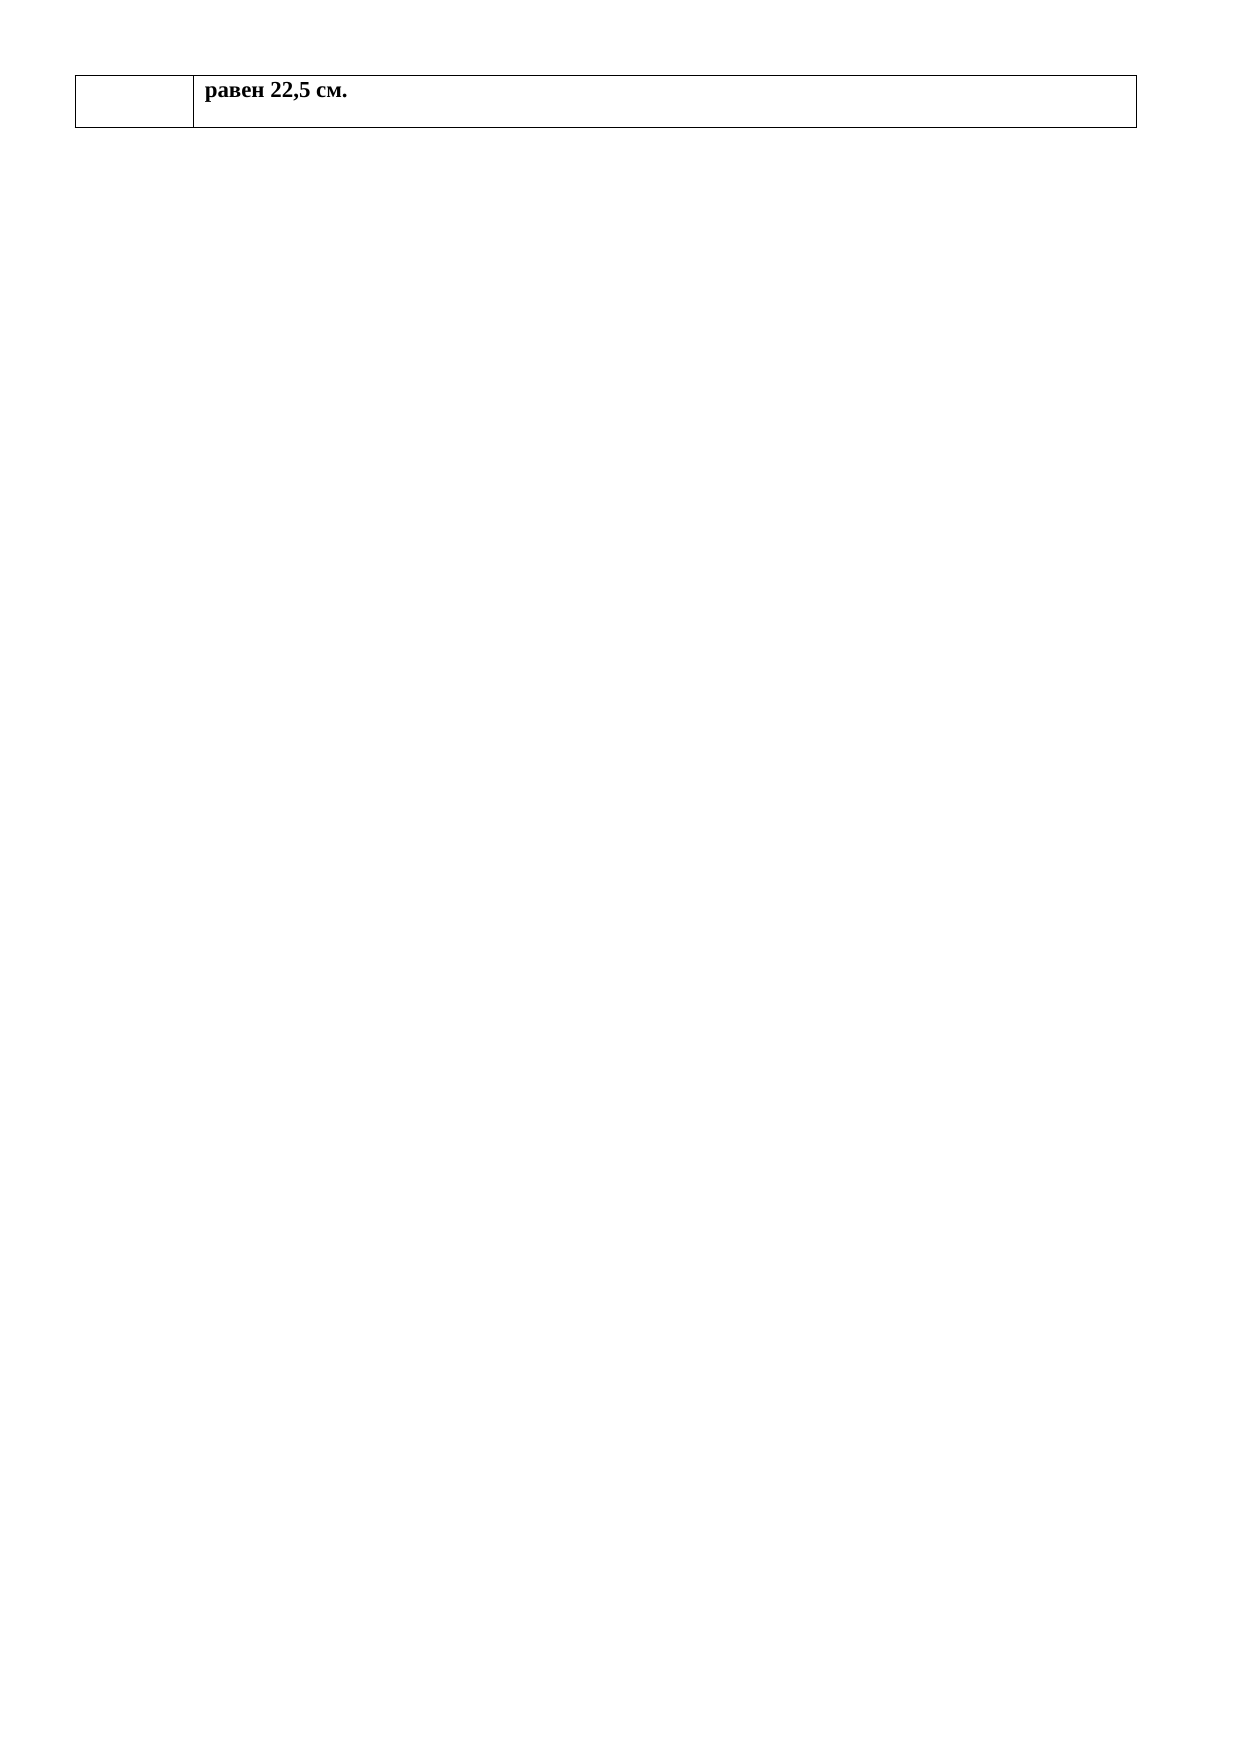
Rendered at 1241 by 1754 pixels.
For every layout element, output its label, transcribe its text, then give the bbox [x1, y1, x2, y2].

table_cell 12. 5б. [76, 76, 193, 127]
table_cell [194, 76, 1136, 127]
